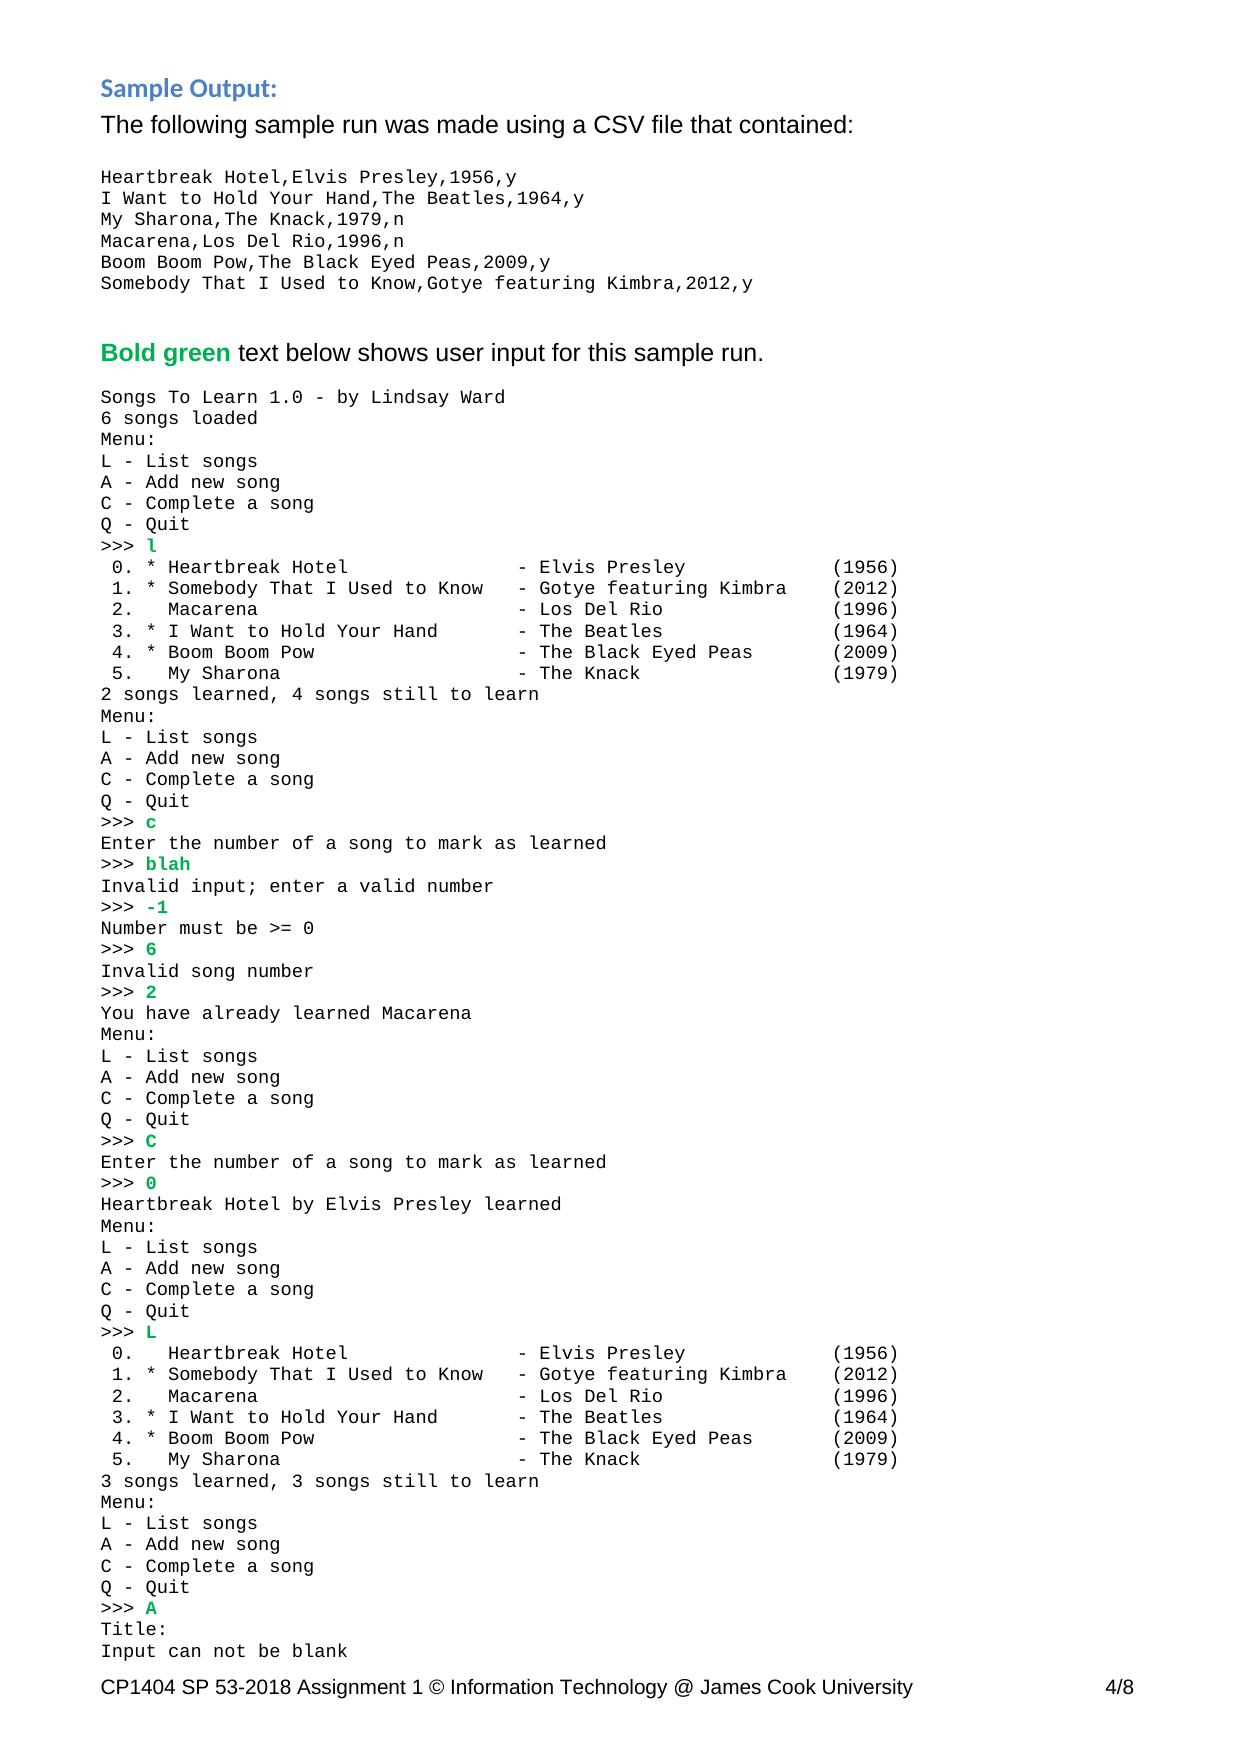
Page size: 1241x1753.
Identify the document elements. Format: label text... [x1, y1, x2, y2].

text 6 songs loaded [100, 409, 1140, 430]
text Songs To Learn 1.0 - by Lindsay Ward [100, 388, 1140, 409]
text C - Complete a song [100, 1089, 1140, 1110]
text >>> 6 [100, 940, 1140, 961]
text Q - Quit [100, 1578, 1140, 1599]
text C - Complete a song [100, 1556, 1140, 1578]
text Menu: [100, 1025, 1140, 1046]
text C - Complete a song [100, 494, 1140, 515]
text Invalid input; enter a valid number [100, 876, 1140, 898]
text 3. * I Want to Hold Your Hand - The Beatles (1964) [100, 1408, 1140, 1429]
text Macarena,Los Del Rio,1996,n [100, 231, 1140, 253]
subtitle Sample Output: [100, 71, 1140, 104]
text My Sharona,The Knack,1979,n [100, 210, 1140, 231]
text >>> l [100, 536, 1140, 558]
text C - Complete a song [100, 770, 1140, 791]
text L - List songs [100, 1238, 1140, 1259]
text 5. My Sharona - The Knack (1979) [100, 664, 1140, 685]
text >>> L [100, 1323, 1140, 1344]
text Heartbreak Hotel,Elvis Presley,1956,y [100, 168, 1140, 189]
text L - List songs [100, 1046, 1140, 1068]
text 2 songs learned, 4 songs still to learn [100, 685, 1140, 706]
text The following sample run was made using a CSV file that contained: [100, 110, 1140, 139]
text L - List songs [100, 451, 1140, 473]
text Enter the number of a song to mark as learned [100, 1153, 1140, 1174]
text >>> -1 [100, 898, 1140, 919]
text 2. Macarena - Los Del Rio (1996) [100, 1386, 1140, 1408]
text Heartbreak Hotel by Elvis Presley learned [100, 1195, 1140, 1216]
text 5. My Sharona - The Knack (1979) [100, 1450, 1140, 1471]
text 3. * I Want to Hold Your Hand - The Beatles (1964) [100, 621, 1140, 643]
text Number must be >= 0 [100, 919, 1140, 940]
text 0. * Heartbreak Hotel - Elvis Presley (1956) [100, 558, 1140, 579]
text >>> 0 [100, 1174, 1140, 1195]
text >>> C [100, 1131, 1140, 1153]
text A - Add new song [100, 1259, 1140, 1280]
text >>> 2 [100, 983, 1140, 1004]
text Menu: [100, 430, 1140, 451]
text 4. * Boom Boom Pow - The Black Eyed Peas (2009) [100, 643, 1140, 664]
text Q - Quit [100, 515, 1140, 536]
text A - Add new song [100, 1068, 1140, 1089]
text 2. Macarena - Los Del Rio (1996) [100, 600, 1140, 621]
text Menu: [100, 706, 1140, 728]
text Menu: [100, 1216, 1140, 1238]
text 1. * Somebody That I Used to Know - Gotye featuring Kimbra (2012) [100, 1365, 1140, 1386]
text A - Add new song [100, 473, 1140, 494]
text >>> c [100, 813, 1140, 834]
text I Want to Hold Your Hand,The Beatles,1964,y [100, 189, 1140, 210]
text Enter the number of a song to mark as learned [100, 834, 1140, 855]
text Title: [100, 1620, 1140, 1641]
text 0. Heartbreak Hotel - Elvis Presley (1956) [100, 1344, 1140, 1365]
text 4. * Boom Boom Pow - The Black Eyed Peas (2009) [100, 1429, 1140, 1450]
text 1. * Somebody That I Used to Know - Gotye featuring Kimbra (2012) [100, 579, 1140, 600]
text L - List songs [100, 1514, 1140, 1535]
text L - List songs [100, 728, 1140, 749]
text Bold green text below shows user input for this sample run. [100, 338, 1140, 366]
text >>> blah [100, 855, 1140, 876]
text Boom Boom Pow,The Black Eyed Peas,2009,y [100, 253, 1140, 274]
text Q - Quit [100, 791, 1140, 813]
text >>> A [100, 1599, 1140, 1620]
text A - Add new song [100, 1535, 1140, 1556]
text A - Add new song [100, 749, 1140, 770]
text 3 songs learned, 3 songs still to learn [100, 1471, 1140, 1493]
text Menu: [100, 1493, 1140, 1514]
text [100, 1641, 1140, 1663]
text Q - Quit [100, 1301, 1140, 1323]
text You have already learned Macarena [100, 1004, 1140, 1025]
text Somebody That I Used to Know,Gotye featuring Kimbra,2012,y [100, 274, 1140, 295]
text C - Complete a song [100, 1280, 1140, 1301]
text Q - Quit [100, 1110, 1140, 1131]
text Invalid song number [100, 961, 1140, 983]
